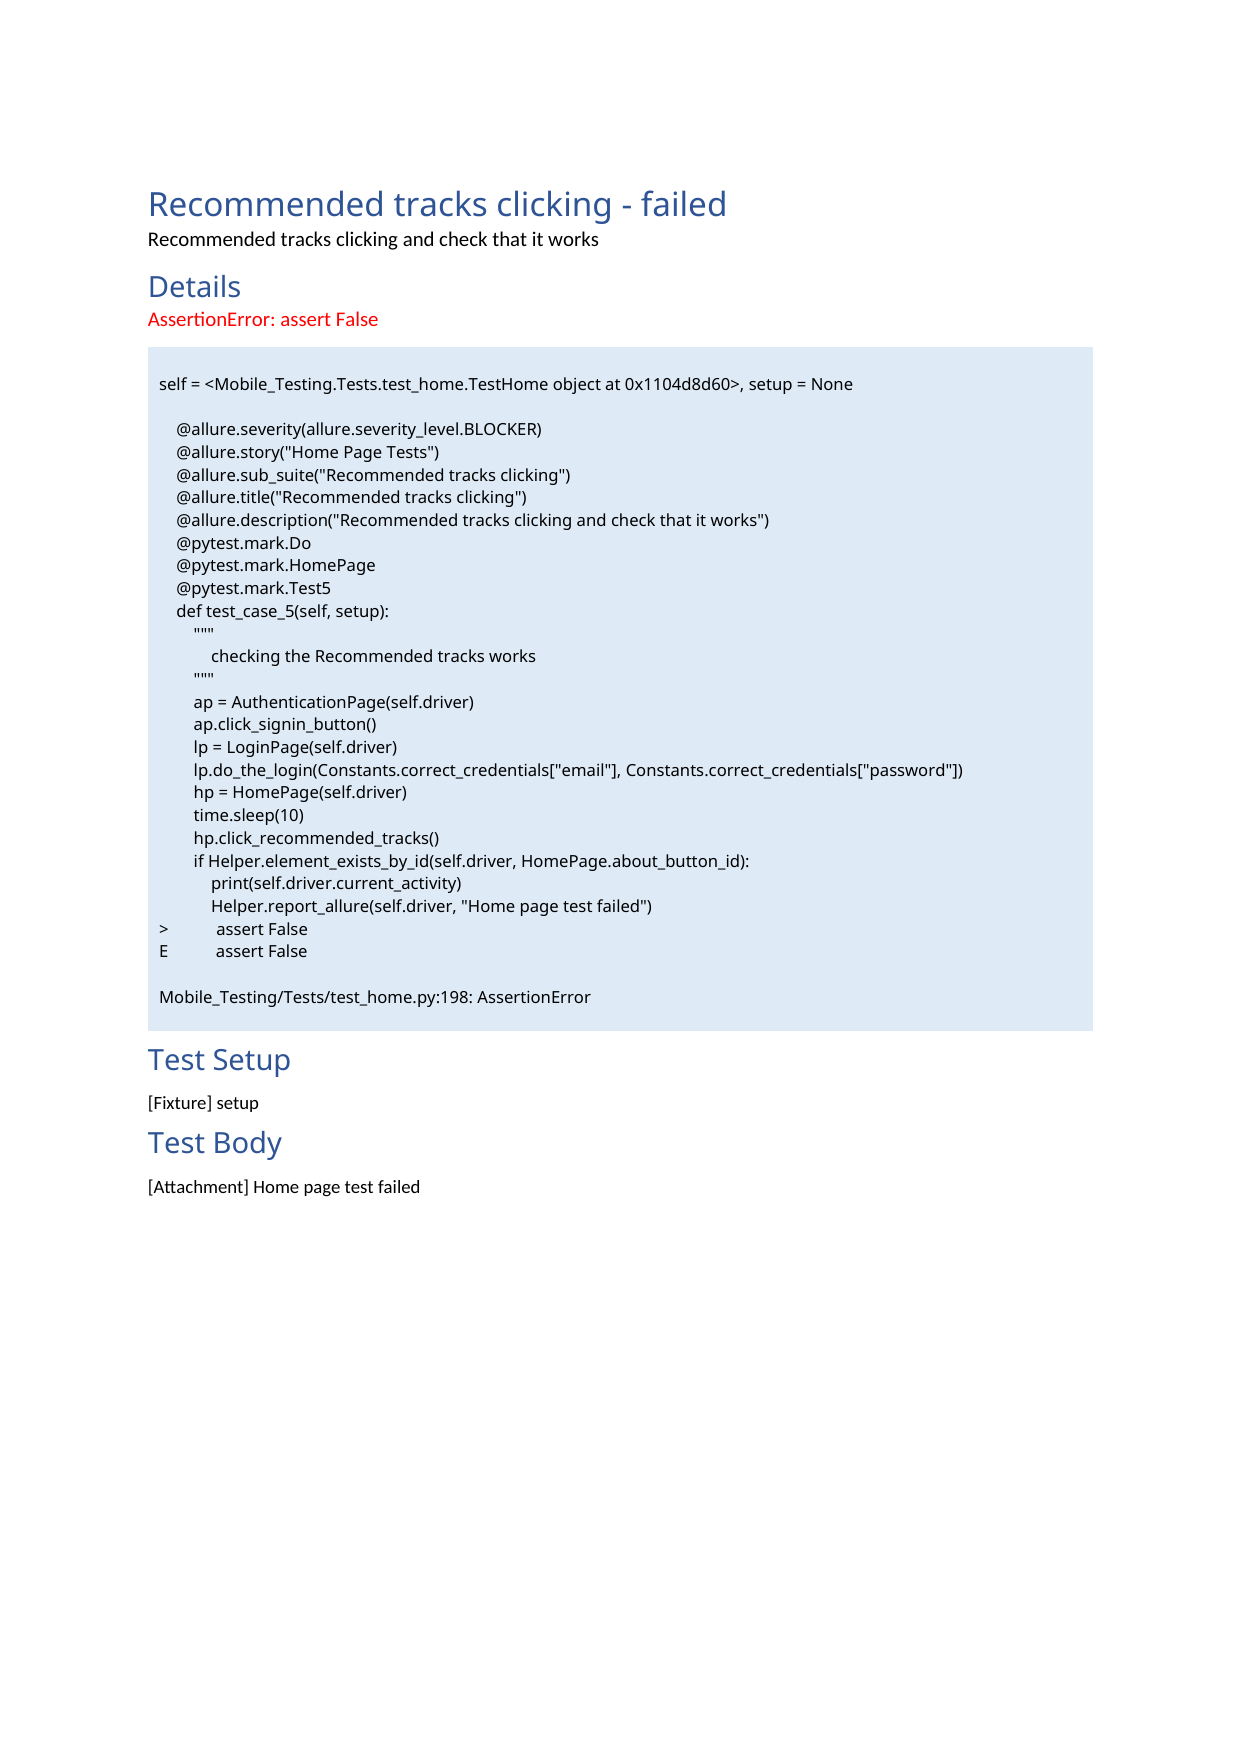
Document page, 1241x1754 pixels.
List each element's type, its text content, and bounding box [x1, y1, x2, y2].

subtitle Recommended tracks clicking - failed [148, 181, 1093, 226]
table_header self = <Mobile_Testing.Tests.test_home.TestHome object at 0x1104d8d60>, setup = None @allure.severity(allure.severity_level.BLOCKER) @allure.story("Home Page Tests") @allure.sub_suite("Recommended tracks clicking") @allure.title("Recommended tracks clicking") @allure.description("Recommended tracks clicking and check that it works") @pytest.mark.Do @pytest.mark.HomePage @pytest.mark.Test5 def test_case_5(self, setup): """ checking the Recommended tracks works """ ap = AuthenticationPage(self.driver) ap.click_signin_button() lp = LoginPage(self.driver) lp.do_the_login(Constants.correct_credentials["email"], Constants.correct_credentials["password"]) hp = HomePage(self.driver) time.sleep(10) hp.click_recommended_tracks() if Helper.element_exists_by_id(self.driver, HomePage.about_button_id): print(self.driver.current_activity) Helper.report_allure(self.driver, "Home page test failed") > assert False E assert False Mobile_Testing/Tests/test_home.py:198: AssertionError [148, 347, 1093, 1031]
text [Attachment] Home page test failed [148, 1175, 1093, 1198]
text [Fixture] setup [148, 1091, 1093, 1114]
subtitle Test Setup [148, 1039, 1093, 1079]
text Recommended tracks clicking and check that it works [148, 226, 1093, 252]
text AssertionError: assert False [148, 306, 1093, 332]
subtitle Test Body [148, 1123, 1093, 1162]
subtitle Details [148, 267, 1093, 306]
